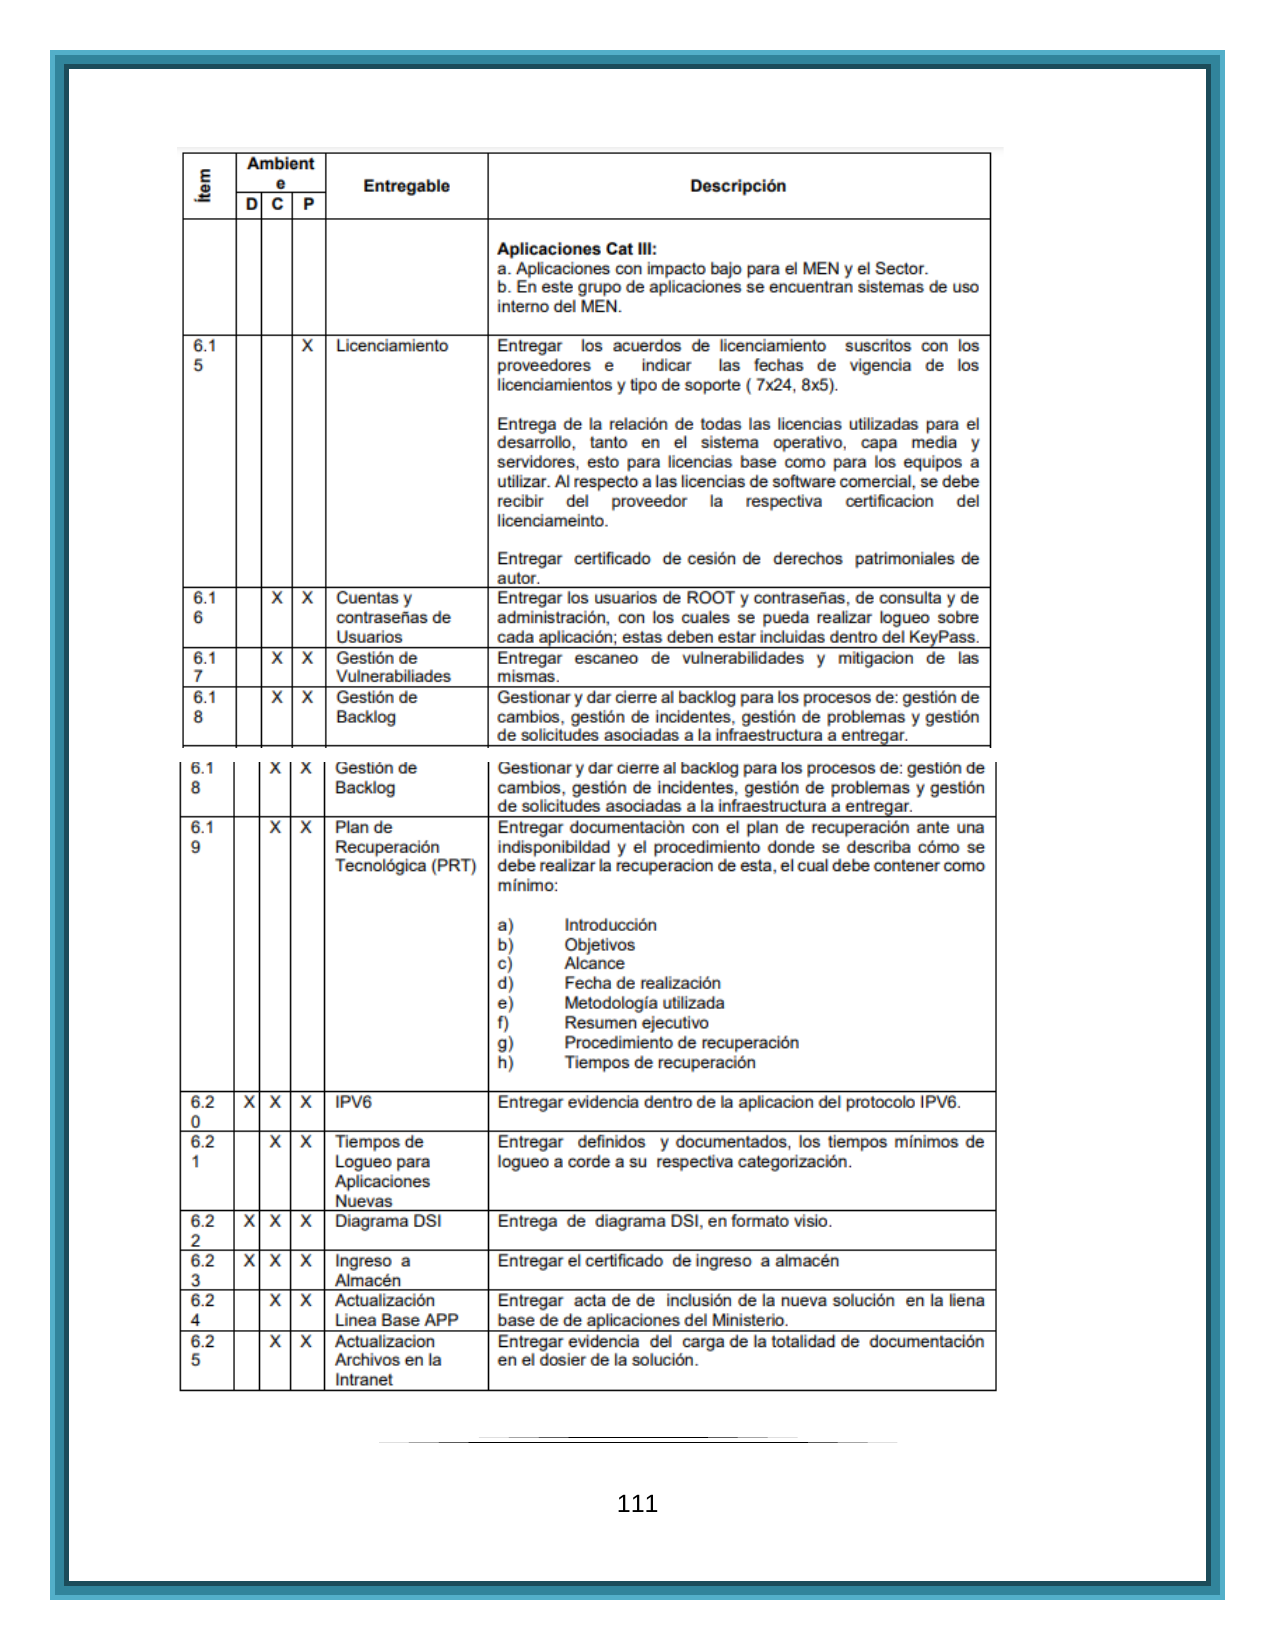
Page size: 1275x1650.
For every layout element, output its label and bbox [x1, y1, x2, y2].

picture [177, 147, 1004, 748]
picture [177, 762, 1004, 1397]
